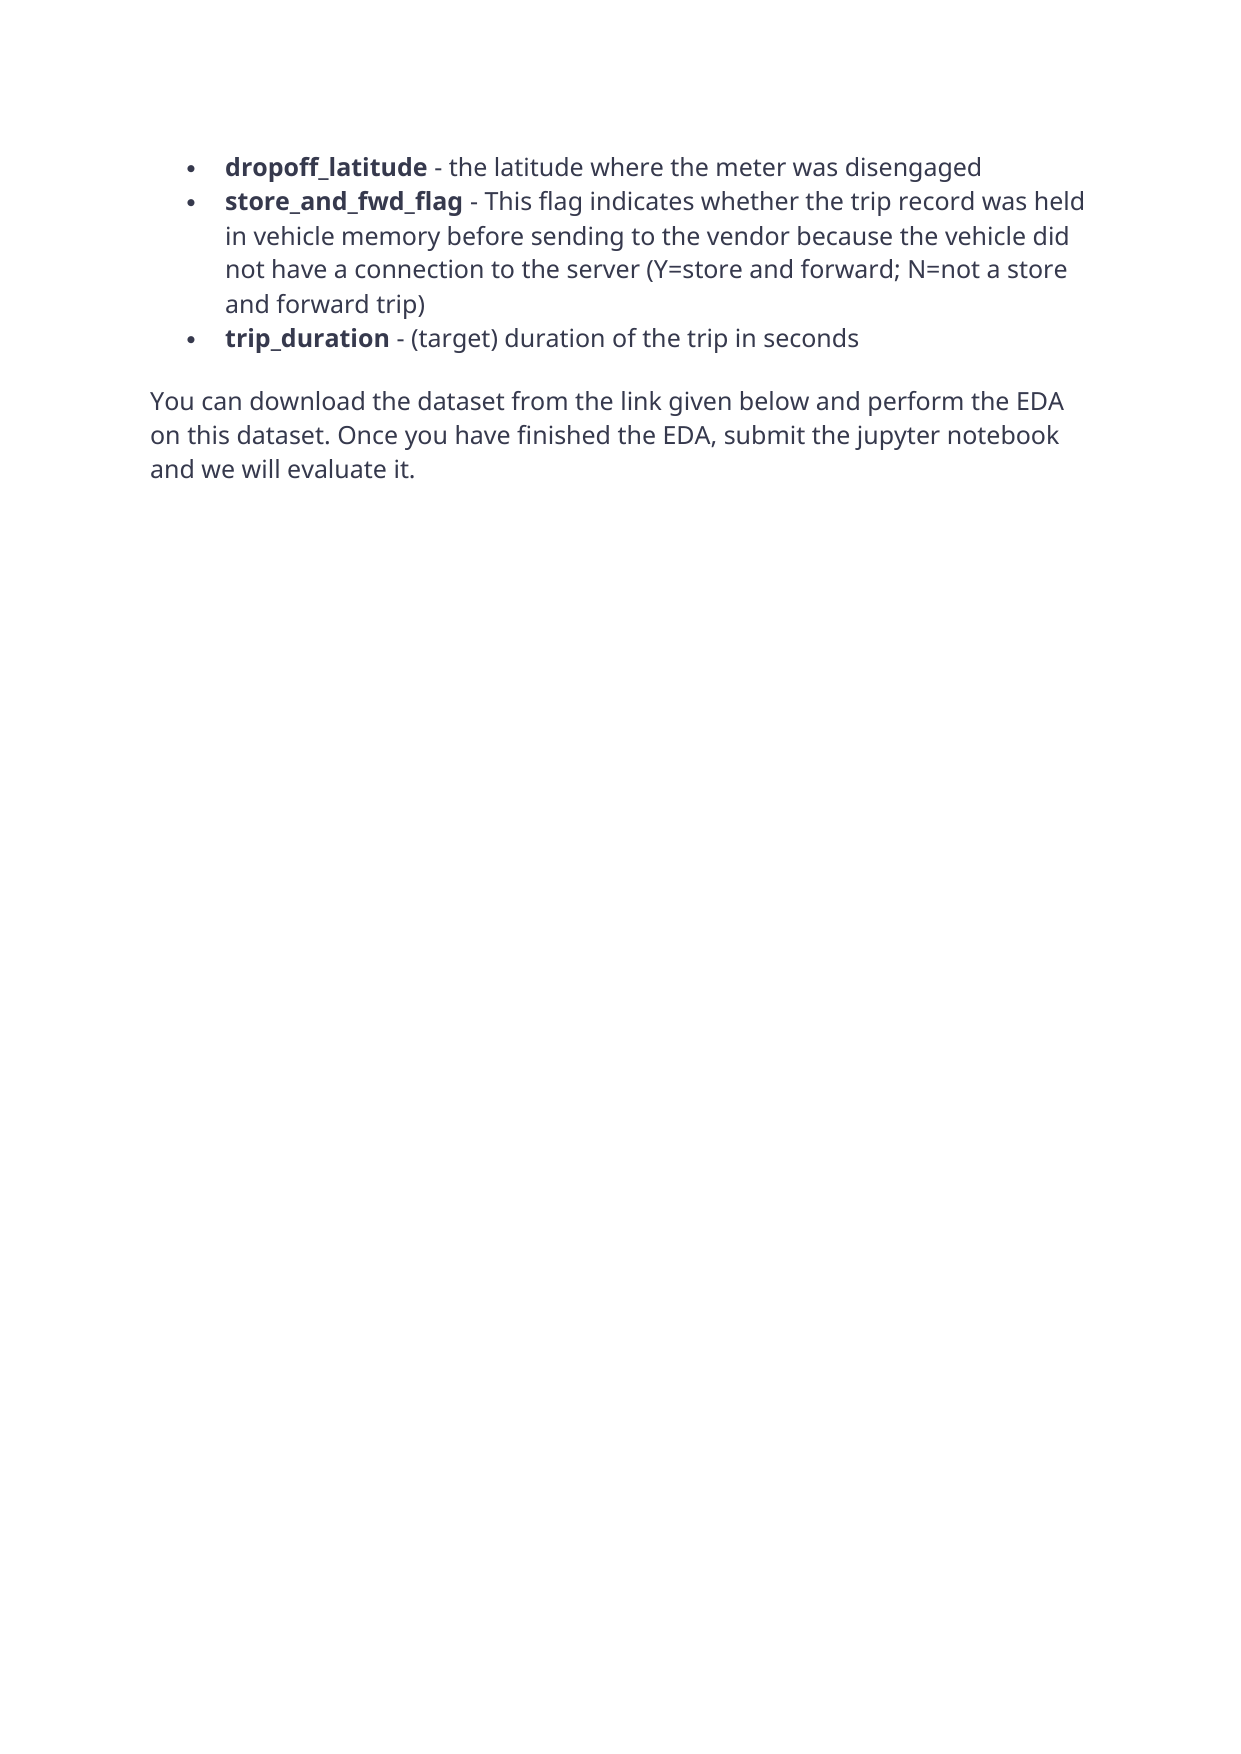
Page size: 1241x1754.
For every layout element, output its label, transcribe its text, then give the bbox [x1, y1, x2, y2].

list trip_duration - (target) duration of the trip in seconds [187, 320, 1090, 354]
list dropoff_latitude - the latitude where the meter was disengaged [187, 150, 1090, 184]
list store_and_fwd_flag - This flag indicates whether the trip record was held in vehicle memory before sending to the vendor because the vehicle did not have a connection to the server (Y=store and forward; N=not a store and forward trip) [187, 184, 1090, 320]
text You can download the dataset from the link given below and perform the EDA on this dataset. Once you have finished the EDA, submit the jupyter notebook and we will evaluate it. [150, 383, 1090, 486]
